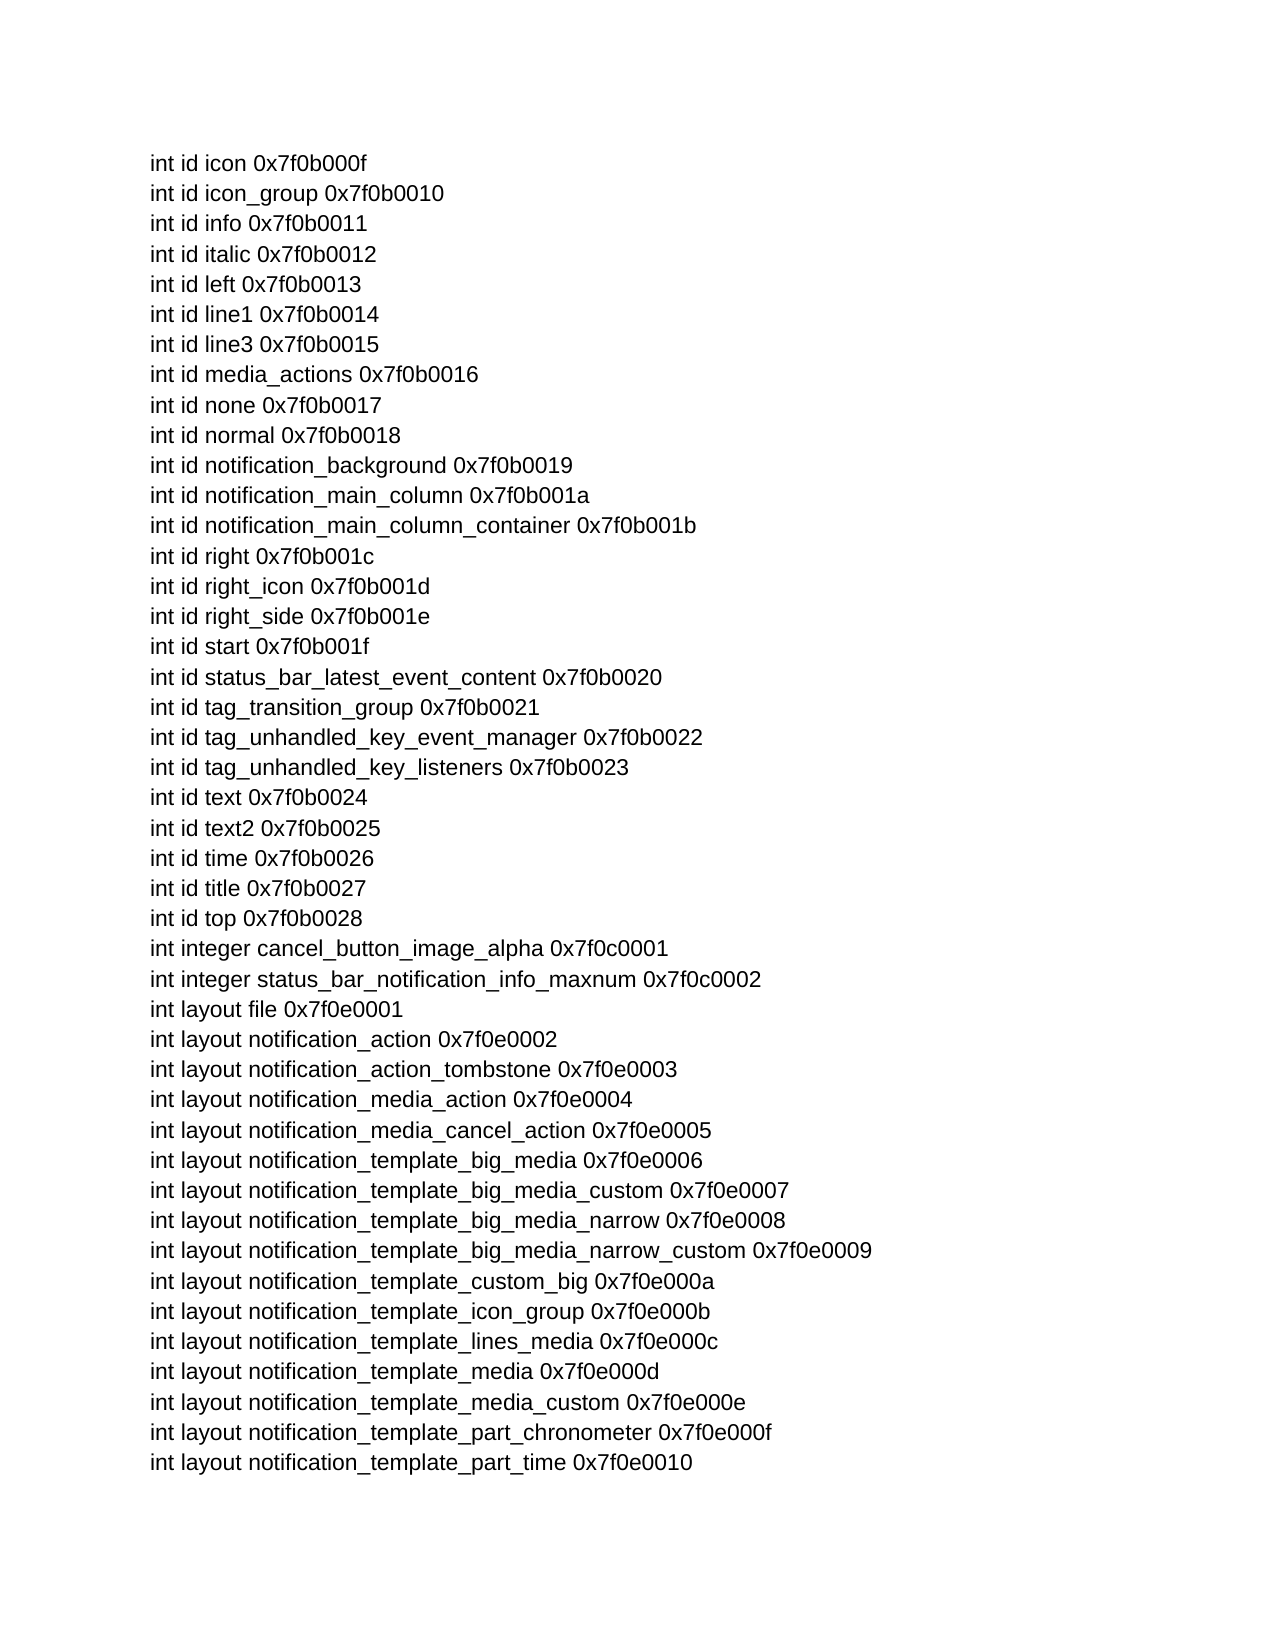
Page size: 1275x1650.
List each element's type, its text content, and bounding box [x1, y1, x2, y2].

text int id top 0x7f0b0028 [150, 905, 1125, 932]
text int id icon 0x7f0b000f [150, 150, 1125, 176]
text int layout notification_template_media_custom 0x7f0e000e [150, 1388, 1125, 1415]
text int id right_side 0x7f0b001e [150, 603, 1125, 629]
text int id tag_unhandled_key_event_manager 0x7f0b0022 [150, 724, 1125, 750]
text int id title 0x7f0b0027 [150, 875, 1125, 901]
text int id right 0x7f0b001c [150, 543, 1125, 569]
text int id italic 0x7f0b0012 [150, 241, 1125, 267]
text int integer cancel_button_image_alpha 0x7f0c0001 [150, 935, 1125, 962]
text int layout notification_template_big_media_narrow 0x7f0e0008 [150, 1207, 1125, 1234]
text int layout notification_template_part_time 0x7f0e0010 [150, 1449, 1125, 1475]
text int id time 0x7f0b0026 [150, 845, 1125, 871]
text int layout notification_action_tombstone 0x7f0e0003 [150, 1056, 1125, 1083]
text int id notification_main_column_container 0x7f0b001b [150, 512, 1125, 539]
text int id info 0x7f0b0011 [150, 210, 1125, 237]
text int id right_icon 0x7f0b001d [150, 573, 1125, 599]
text int id notification_background 0x7f0b0019 [150, 452, 1125, 478]
text int layout notification_template_custom_big 0x7f0e000a [150, 1268, 1125, 1294]
text int layout notification_template_big_media_narrow_custom 0x7f0e0009 [150, 1237, 1125, 1264]
text int id icon_group 0x7f0b0010 [150, 180, 1125, 207]
text int id tag_transition_group 0x7f0b0021 [150, 694, 1125, 720]
text int id line3 0x7f0b0015 [150, 331, 1125, 358]
text int id notification_main_column 0x7f0b001a [150, 482, 1125, 509]
text int layout notification_template_part_chronometer 0x7f0e000f [150, 1419, 1125, 1445]
text int id left 0x7f0b0013 [150, 271, 1125, 297]
text int layout notification_template_lines_media 0x7f0e000c [150, 1328, 1125, 1354]
text int id start 0x7f0b001f [150, 633, 1125, 660]
text int id line1 0x7f0b0014 [150, 301, 1125, 327]
text int layout notification_media_action 0x7f0e0004 [150, 1086, 1125, 1113]
text int layout notification_template_big_media_custom 0x7f0e0007 [150, 1177, 1125, 1203]
text int id text 0x7f0b0024 [150, 784, 1125, 811]
text int id status_bar_latest_event_content 0x7f0b0020 [150, 663, 1125, 690]
text int id media_actions 0x7f0b0016 [150, 361, 1125, 388]
text int id none 0x7f0b0017 [150, 392, 1125, 418]
text int id normal 0x7f0b0018 [150, 422, 1125, 448]
text int id tag_unhandled_key_listeners 0x7f0b0023 [150, 754, 1125, 781]
text int layout notification_template_icon_group 0x7f0e000b [150, 1298, 1125, 1324]
text int layout notification_template_big_media 0x7f0e0006 [150, 1147, 1125, 1173]
text int layout file 0x7f0e0001 [150, 996, 1125, 1022]
text int layout notification_template_media 0x7f0e000d [150, 1358, 1125, 1385]
text int integer status_bar_notification_info_maxnum 0x7f0c0002 [150, 966, 1125, 992]
text int layout notification_media_cancel_action 0x7f0e0005 [150, 1117, 1125, 1143]
text int layout notification_action 0x7f0e0002 [150, 1026, 1125, 1052]
text int id text2 0x7f0b0025 [150, 814, 1125, 841]
